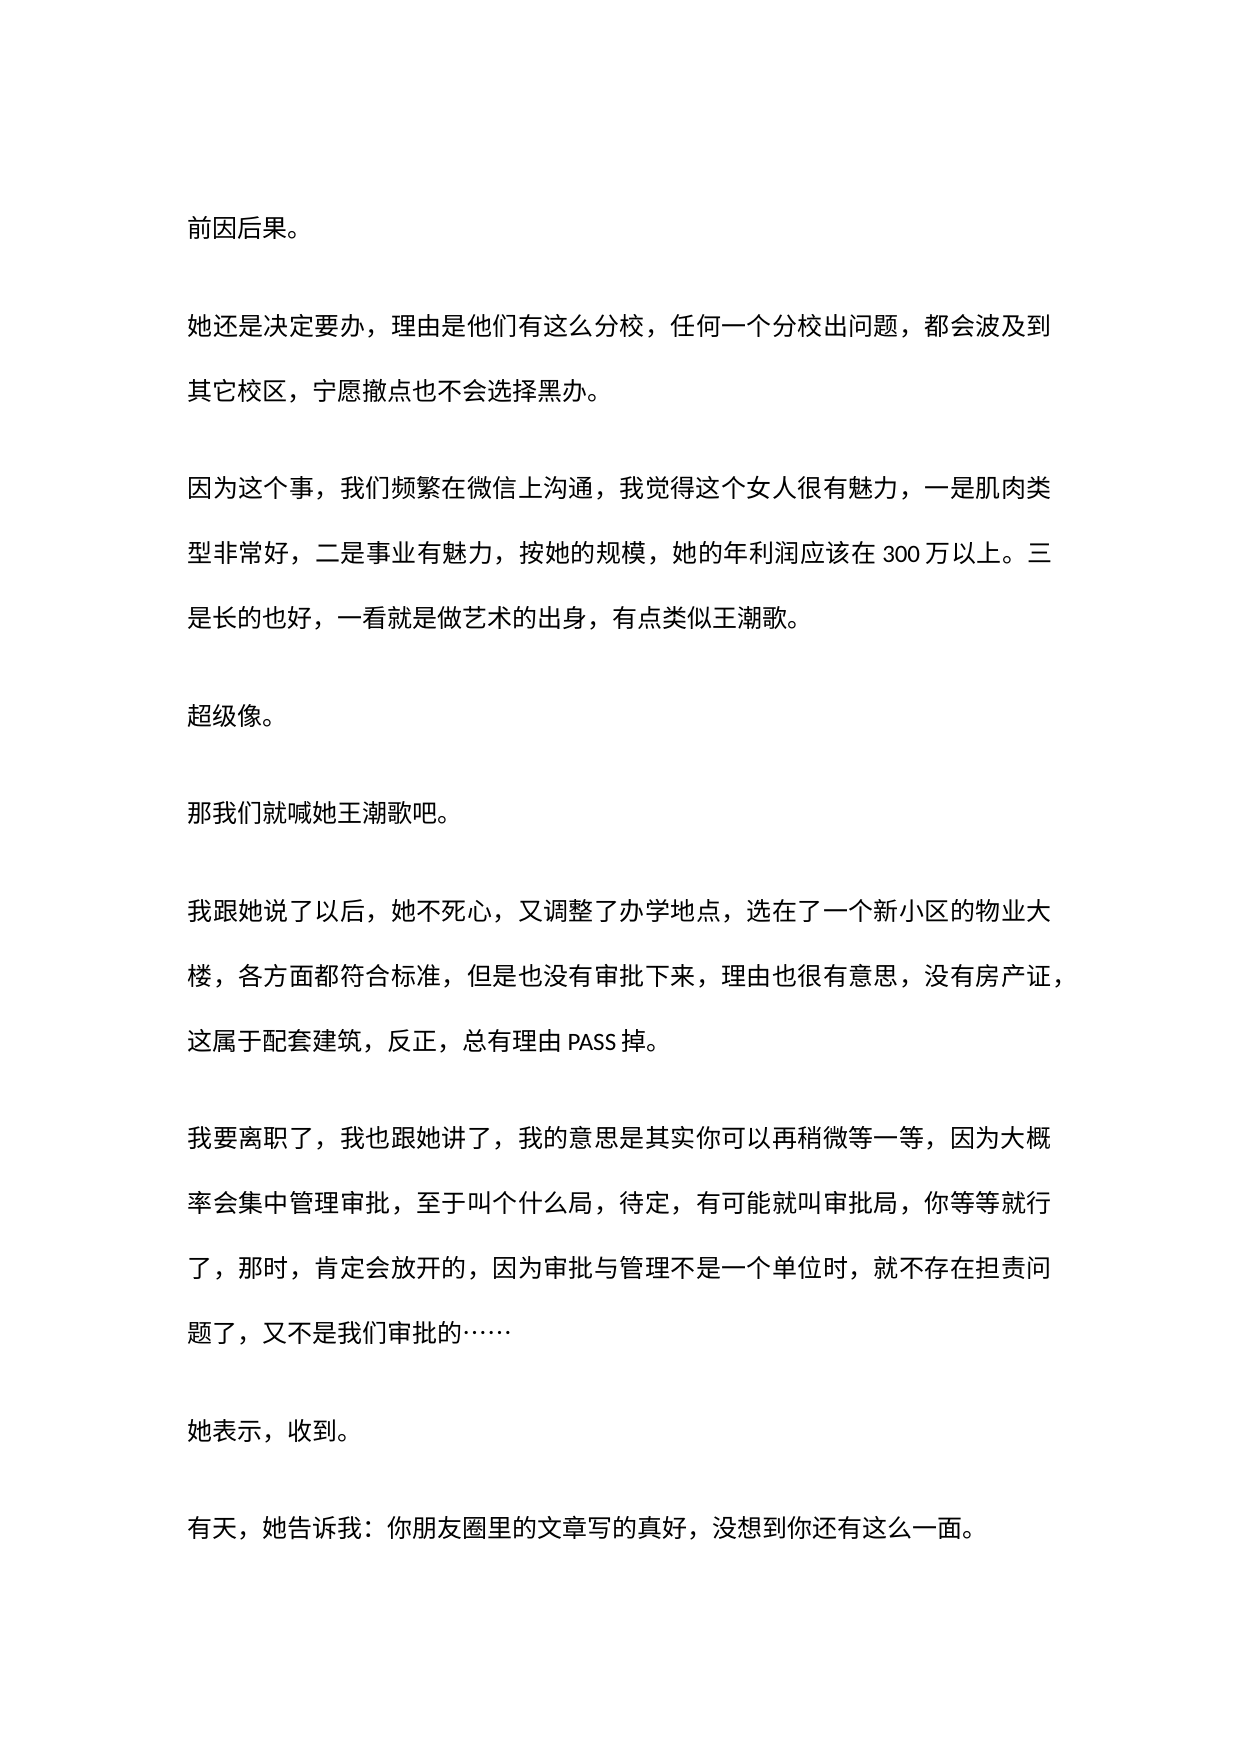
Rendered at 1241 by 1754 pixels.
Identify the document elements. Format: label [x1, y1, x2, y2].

text [187, 162, 1053, 1559]
